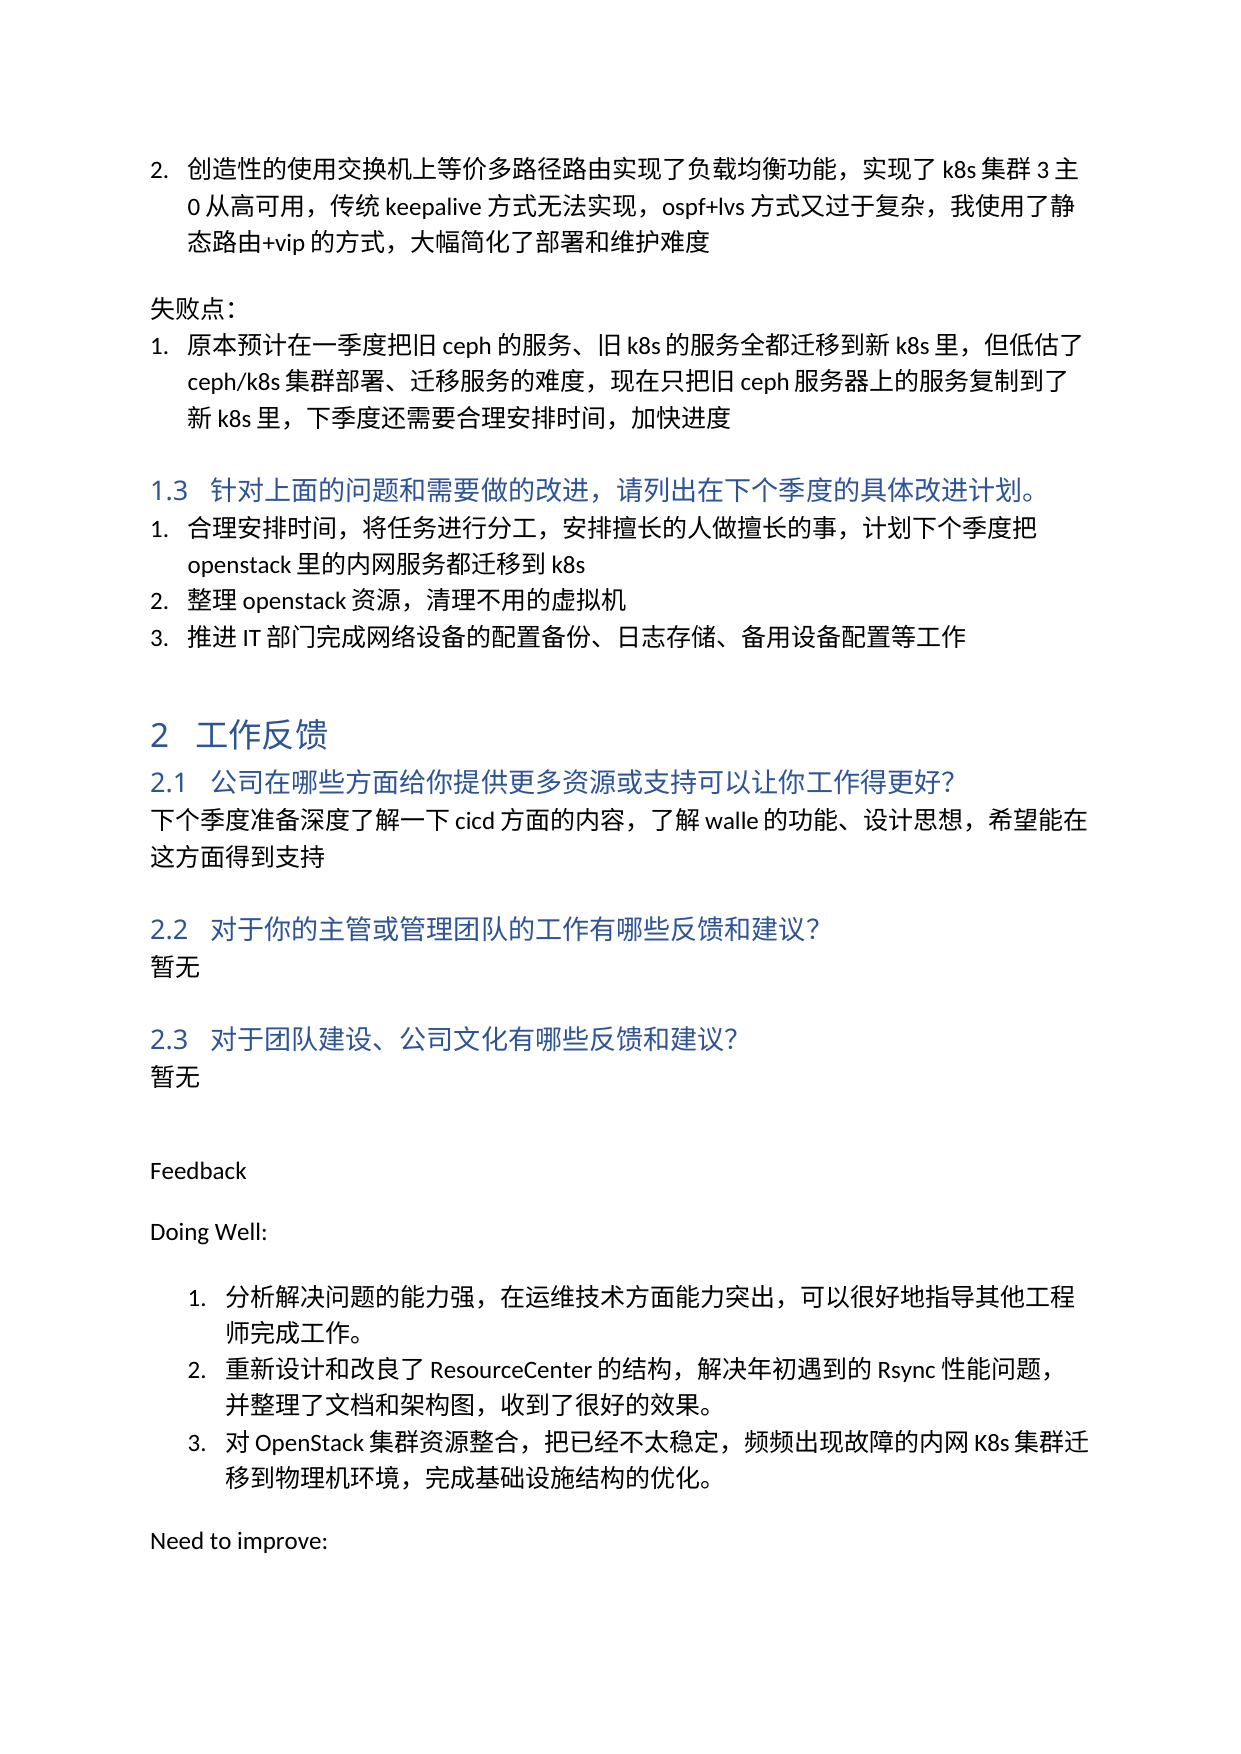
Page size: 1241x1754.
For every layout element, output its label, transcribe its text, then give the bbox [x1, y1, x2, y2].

subtitle 针对上面的问题和需要做的改进，请列出在下个季度的具体改进计划。 [150, 469, 1090, 508]
list 对OpenStack集群资源整合，把已经不太稳定，频频出现故障的内网K8s集群迁移到物理机环境，完成基础设施结构的优化。 [187, 1422, 1090, 1494]
list 创造性的使用交换机上等价多路径路由实现了负载均衡功能，实现了k8s集群3主0从高可用，传统keepalive方式无法实现，ospf+lvs方式又过于复杂，我使用了静态路由+vip的方式，大幅简化了部署和维护难度 [150, 150, 1090, 259]
list 分析解决问题的能力强，在运维技术方面能力突出，可以很好地指导其他工程师完成工作。 [187, 1277, 1090, 1349]
subtitle 公司在哪些方面给你提供更多资源或支持可以让你工作得更好？ [150, 761, 1090, 801]
list 原本预计在一季度把旧ceph的服务、旧k8s的服务全都迁移到新k8s里，但低估了ceph/k8s集群部署、迁移服务的难度，现在只把旧ceph服务器上的服务复制到了新k8s里，下季度还需要合理安排时间，加快进度 [150, 326, 1090, 434]
subtitle 工作反馈 [150, 709, 1090, 757]
text Feedback [150, 1155, 1090, 1186]
text 暂无 [150, 1058, 1090, 1094]
list 推进IT部门完成网络设备的配置备份、日志存储、备用设备配置等工作 [150, 617, 1090, 653]
subtitle 对于团队建设、公司文化有哪些反馈和建议？ [150, 1018, 1090, 1058]
text Doing Well: [150, 1216, 1090, 1247]
text 下个季度准备深度了解一下cicd方面的内容，了解walle的功能、设计思想，希望能在这方面得到支持 [150, 801, 1090, 873]
list 重新设计和改良了ResourceCenter的结构，解决年初遇到的Rsync性能问题，并整理了文档和架构图，收到了很好的效果。 [187, 1349, 1090, 1422]
text 失败点： [150, 289, 1090, 326]
text Need to improve: [150, 1525, 1090, 1556]
list 整理openstack资源，清理不用的虚拟机 [150, 581, 1090, 617]
list 合理安排时间，将任务进行分工，安排擅长的人做擅长的事，计划下个季度把openstack里的内网服务都迁移到k8s [150, 508, 1090, 581]
text 暂无 [150, 947, 1090, 984]
subtitle 对于你的主管或管理团队的工作有哪些反馈和建议？ [150, 908, 1090, 947]
